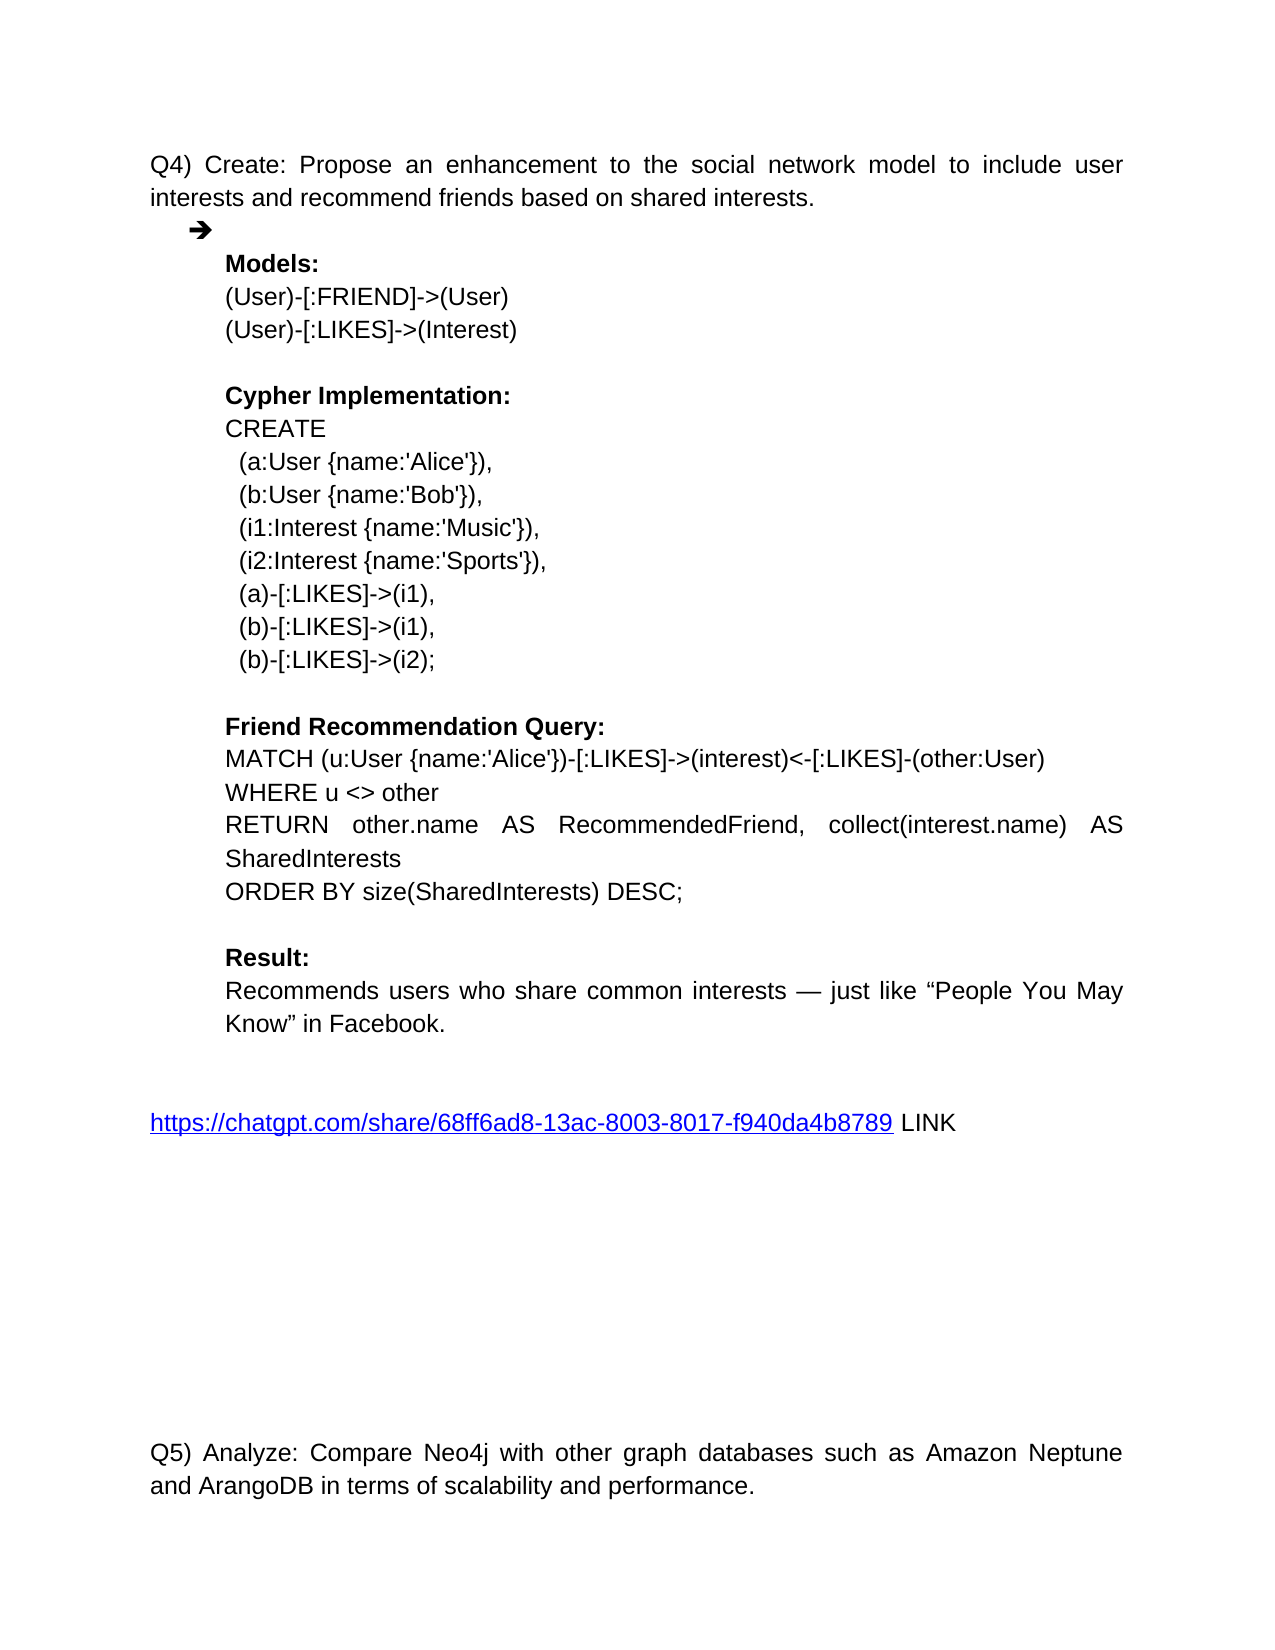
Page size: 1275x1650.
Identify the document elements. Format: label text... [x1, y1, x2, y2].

list Result: [225, 943, 1125, 971]
list (User)-[:FRIEND]->(User) [225, 282, 1125, 311]
list (b)-[:LIKES]->(i2); [225, 645, 1125, 674]
text Q4) Create: Propose an enhancement to the social network model to include user interests and recommend friends based on shared interests. [150, 150, 1125, 212]
list Models: [225, 249, 1125, 278]
list (a:User {name:'Alice'}), [225, 447, 1125, 476]
text Q5) Analyze: Compare Neo4j with other graph databases such as Amazon Neptune and ArangoDB in terms of scalability and performance. [150, 1438, 1125, 1500]
list (i1:Interest {name:'Music'}), [225, 513, 1125, 542]
list WHERE u <> other [225, 777, 1125, 806]
list (a)-[:LIKES]->(i1), [225, 579, 1125, 608]
list Cypher Implementation: [225, 381, 1125, 410]
list Recommends users who share common interests — just like “People You May Know” in Facebook. [225, 976, 1125, 1037]
text https://chatgpt.com/share/68ff6ad8-13ac-8003-8017-f940da4b8789 LINK [150, 1108, 1125, 1136]
list (b:User {name:'Bob'}), [225, 480, 1125, 509]
list (i2:Interest {name:'Sports'}), [225, 546, 1125, 575]
list Friend Recommendation Query: [225, 711, 1125, 740]
list (User)-[:LIKES]->(Interest) [225, 315, 1125, 344]
list CREATE [225, 414, 1125, 443]
list (b)-[:LIKES]->(i1), [225, 612, 1125, 641]
list RETURN other.name AS RecommendedFriend, collect(interest.name) AS SharedInterests [225, 811, 1125, 872]
list MATCH (u:User {name:'Alice'})-[:LIKES]->(interest)<-[:LIKES]-(other:User) [225, 744, 1125, 773]
list ORDER BY size(SharedInterests) DESC; [225, 877, 1125, 905]
